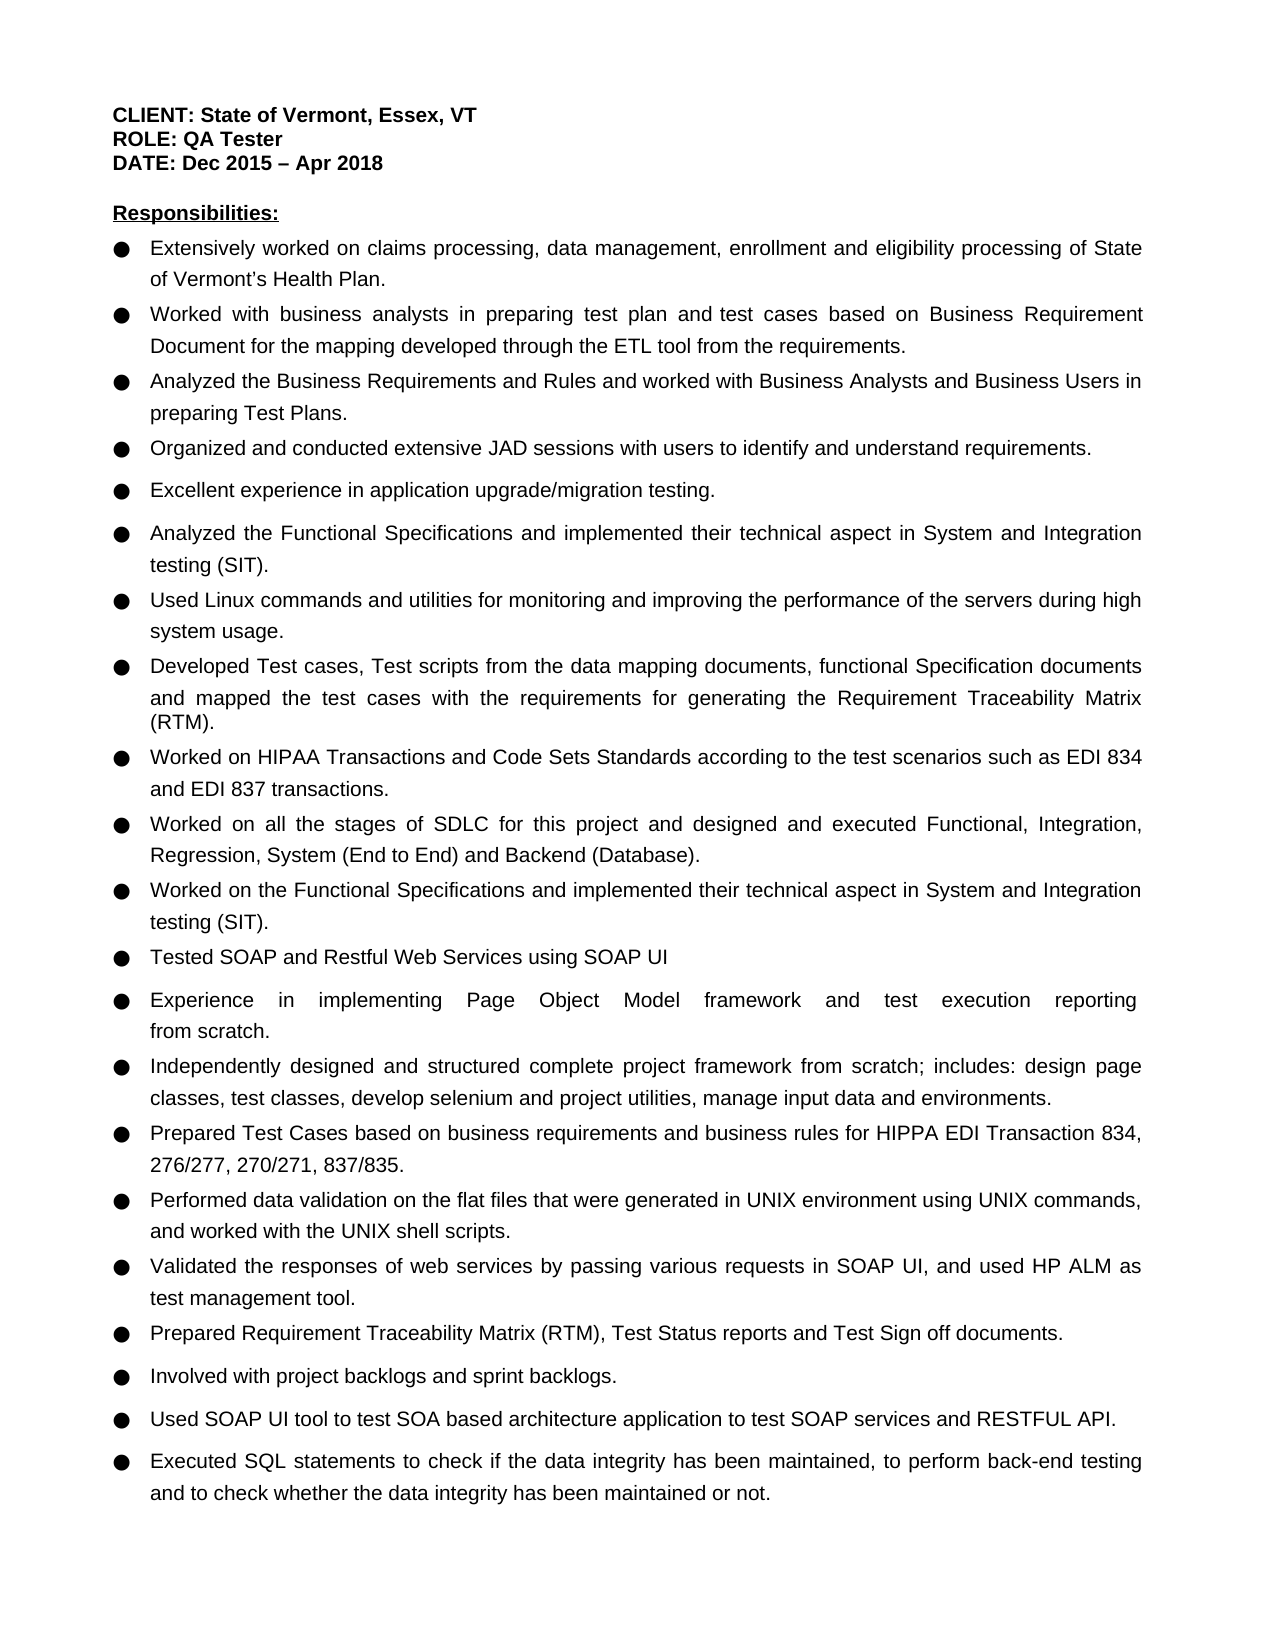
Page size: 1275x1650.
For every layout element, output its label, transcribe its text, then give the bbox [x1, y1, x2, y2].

list Tested SOAP and Restful Web Services using SOAP UI [112, 934, 1144, 976]
list Developed Test cases, Test scripts from the data mapping documents, functional Specification documents and mapped the test cases with the requirements for generating the Requirement Traceability Matrix (RTM). [112, 643, 1144, 734]
text Responsibilities: [112, 200, 1144, 224]
text DATE: Dec 2015 – Apr 2018 [112, 151, 1125, 175]
list Involved with project backlogs and sprint backlogs. [112, 1352, 1144, 1395]
list Independently designed and structured complete project framework from scratch; includes: design page classes, test classes, develop selenium and project utilities, manage input data and environments. [112, 1043, 1144, 1110]
list Experience in implementing Page Object Model framework and test execution reporting from scratch. [112, 976, 1144, 1043]
text CLIENT: State of Vermont, Essex, VT [112, 103, 1125, 127]
list Analyzed the Business Requirements and Rules and worked with Business Analysts and Business Users in preparing Test Plans. [112, 358, 1144, 424]
list Used SOAP UI tool to test SOA based architecture application to test SOAP services and RESTFUL API. [112, 1395, 1144, 1438]
list Prepared Requirement Traceability Matrix (RTM), Test Status reports and Test Sign off documents. [112, 1310, 1144, 1352]
list Worked on HIPAA Transactions and Code Sets Standards according to the test scenarios such as EDI 834 and EDI 837 transactions. [112, 734, 1144, 800]
list Worked on the Functional Specifications and implemented their technical aspect in System and Integration testing (SIT). [112, 867, 1144, 934]
list Validated the responses of web services by passing various requests in SOAP UI, and used HP ALM as test management tool. [112, 1243, 1144, 1310]
list Executed SQL statements to check if the data integrity has been maintained, to perform back-end testing and to check whether the data integrity has been maintained or not. [112, 1438, 1144, 1504]
list Excellent experience in application upgrade/migration testing. [112, 467, 1144, 510]
list Extensively worked on claims processing, data management, enrollment and eligibility processing of State of Vermont’s Health Plan. [112, 224, 1144, 291]
list Worked with business analysts in preparing test plan and test cases based on Business Requirement Document for the mapping developed through the ETL tool from the requirements. [112, 291, 1144, 358]
list Analyzed the Functional Specifications and implemented their technical aspect in System and Integration testing (SIT). [112, 510, 1144, 576]
text ROLE: QA Tester [112, 127, 1125, 151]
list Worked on all the stages of SDLC for this project and designed and executed Functional, Integration, Regression, System (End to End) and Backend (Database). [112, 800, 1144, 867]
list Organized and conducted extensive JAD sessions with users to identify and understand requirements. [112, 424, 1144, 467]
list Prepared Test Cases based on business requirements and business rules for HIPPA EDI Transaction 834, 276/277, 270/271, 837/835. [112, 1110, 1144, 1176]
list Used Linux commands and utilities for monitoring and improving the performance of the servers during high system usage. [112, 576, 1144, 643]
list Performed data validation on the flat files that were generated in UNIX environment using UNIX commands, and worked with the UNIX shell scripts. [112, 1176, 1144, 1243]
